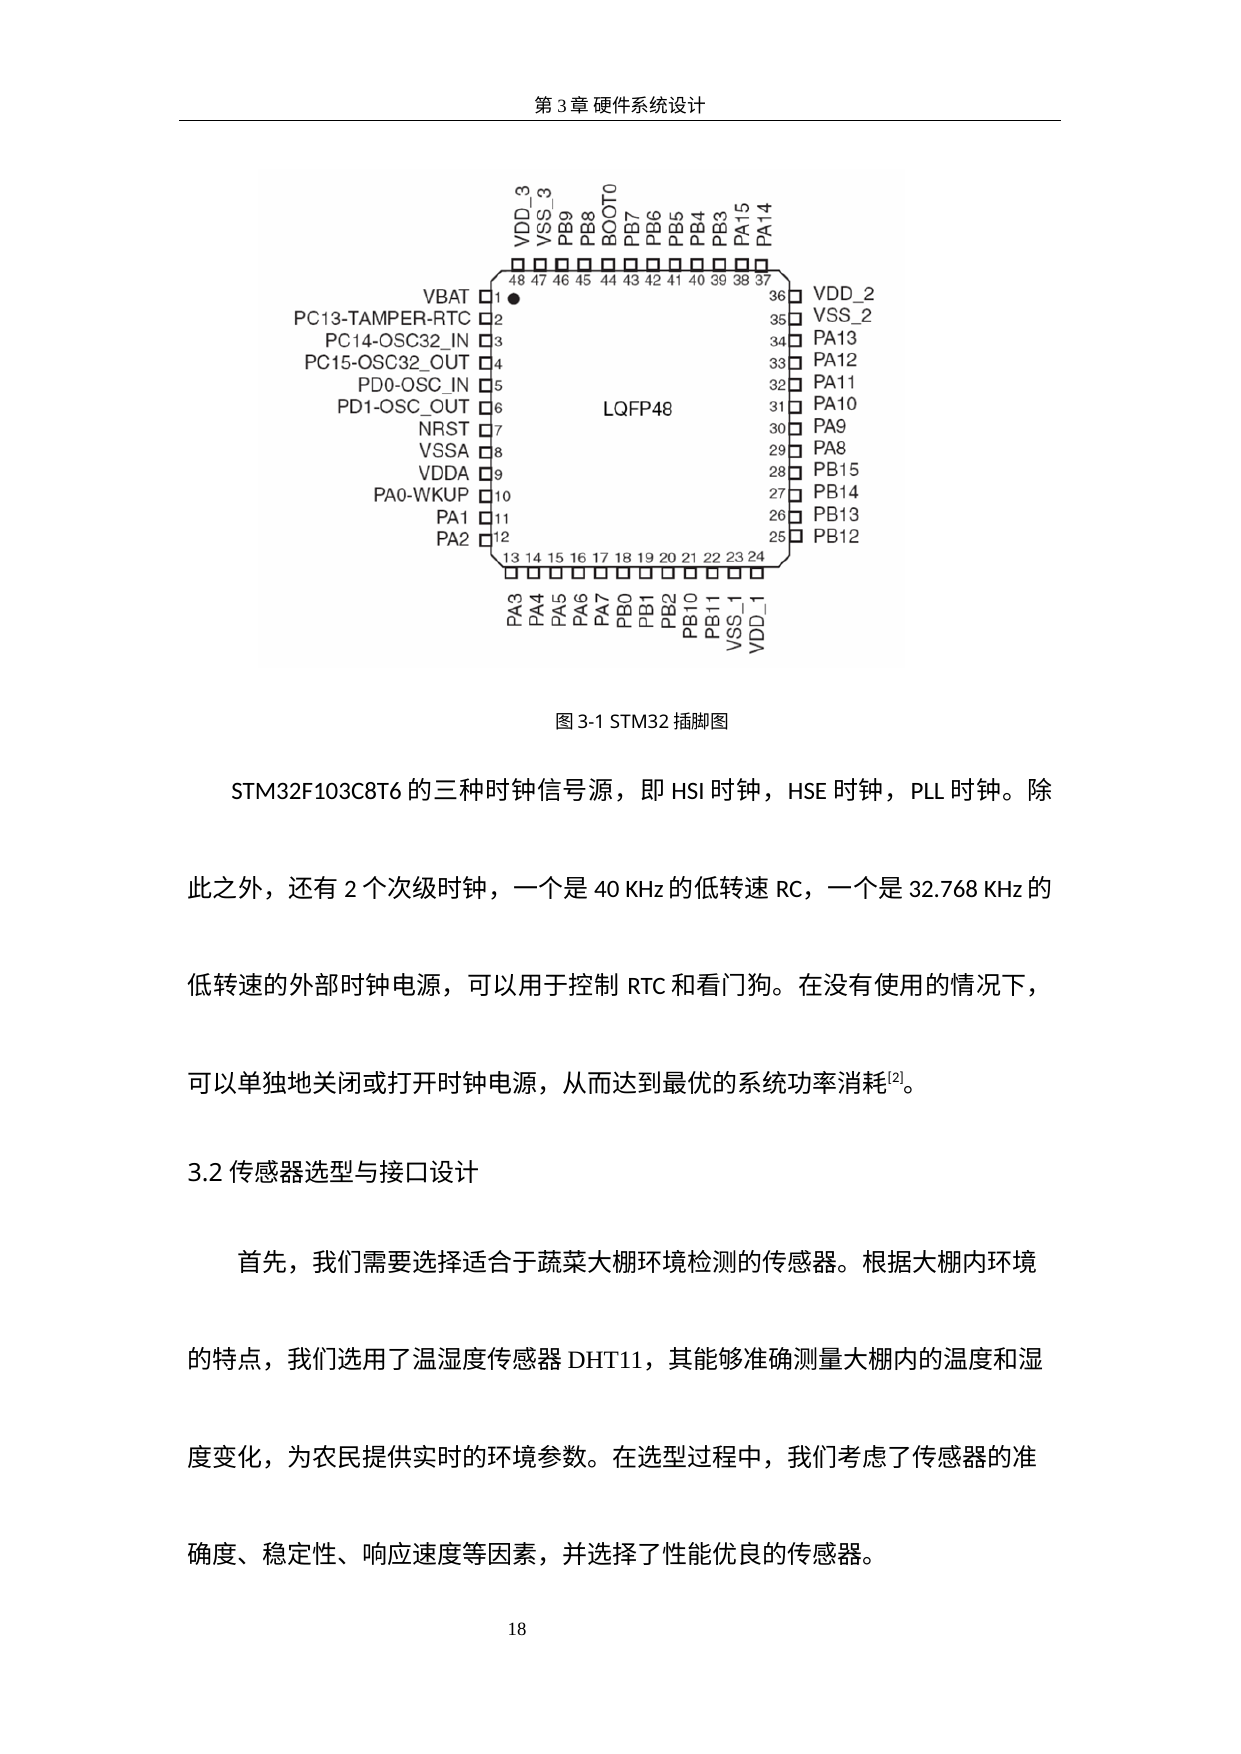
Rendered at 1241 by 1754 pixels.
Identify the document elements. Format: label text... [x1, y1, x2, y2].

text 首先，我们需要选择适合于蔬菜大棚环境检测的传感器。根据大棚内环境的特点，我们选用了温湿度传感器DHT11，其能够准确测量大棚内的温度和湿度变化，为农民提供实时的环境参数。在选型过程中，我们考虑了传感器的准确度、稳定性、响应速度等因素，并选择了性能优良的传感器。 [187, 1228, 1053, 1585]
picture [231, 162, 906, 674]
text STM32F103C8T6的三种时钟信号源，即HSI时钟，HSE时钟，PLL时钟。除此之外，还有2个次级时钟，一个是40 KHz的低转速 RC，一个是32.768 KHz的低转速的外部时钟电源，可以用于控制 RTC和看门狗。在没有使用的情况下，可以单独地关闭或打开时钟电源，从而达到最优的系统功率消耗[2]。 [187, 756, 1053, 1114]
text 图3-1 STM32插脚图 [187, 704, 1053, 736]
text 3.2 传感器选型与接口设计 [187, 1138, 1053, 1203]
